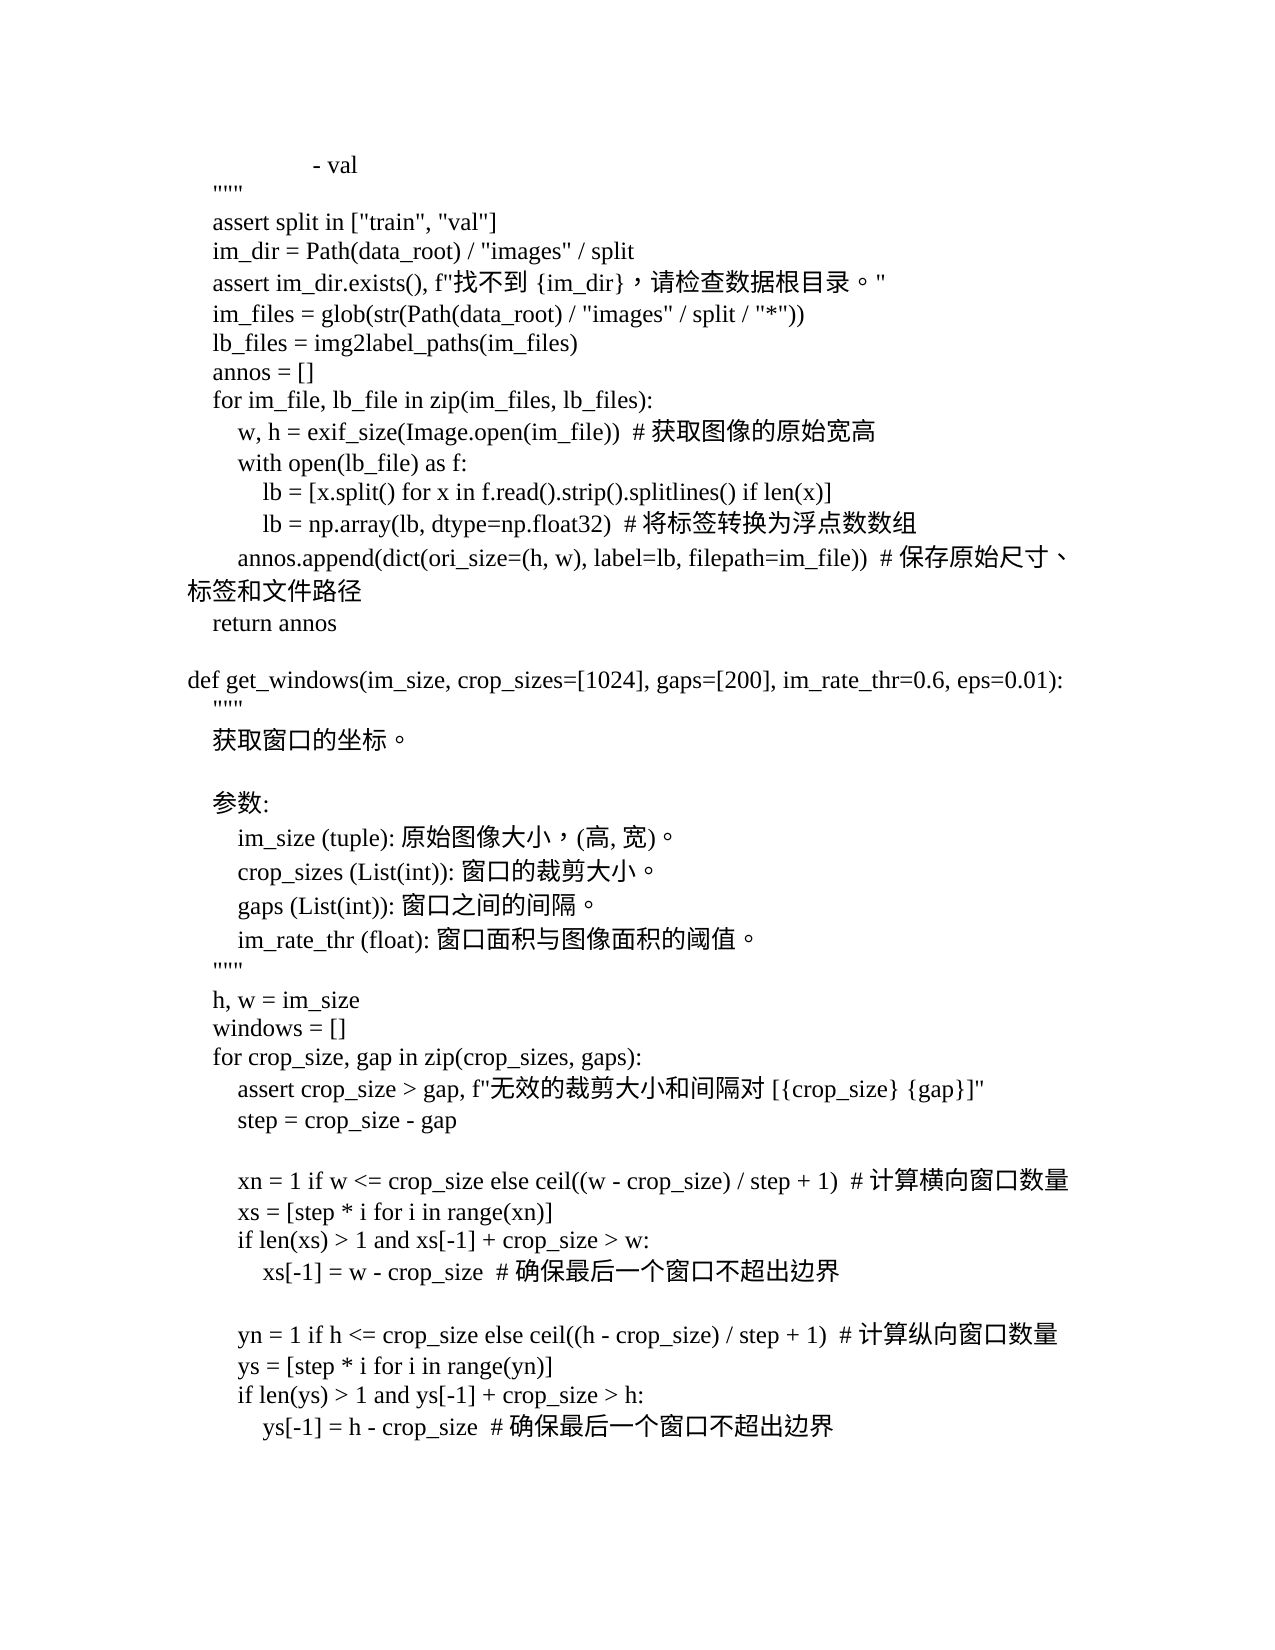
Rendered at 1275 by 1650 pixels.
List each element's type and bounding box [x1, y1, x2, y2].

text [187, 150, 1087, 1471]
